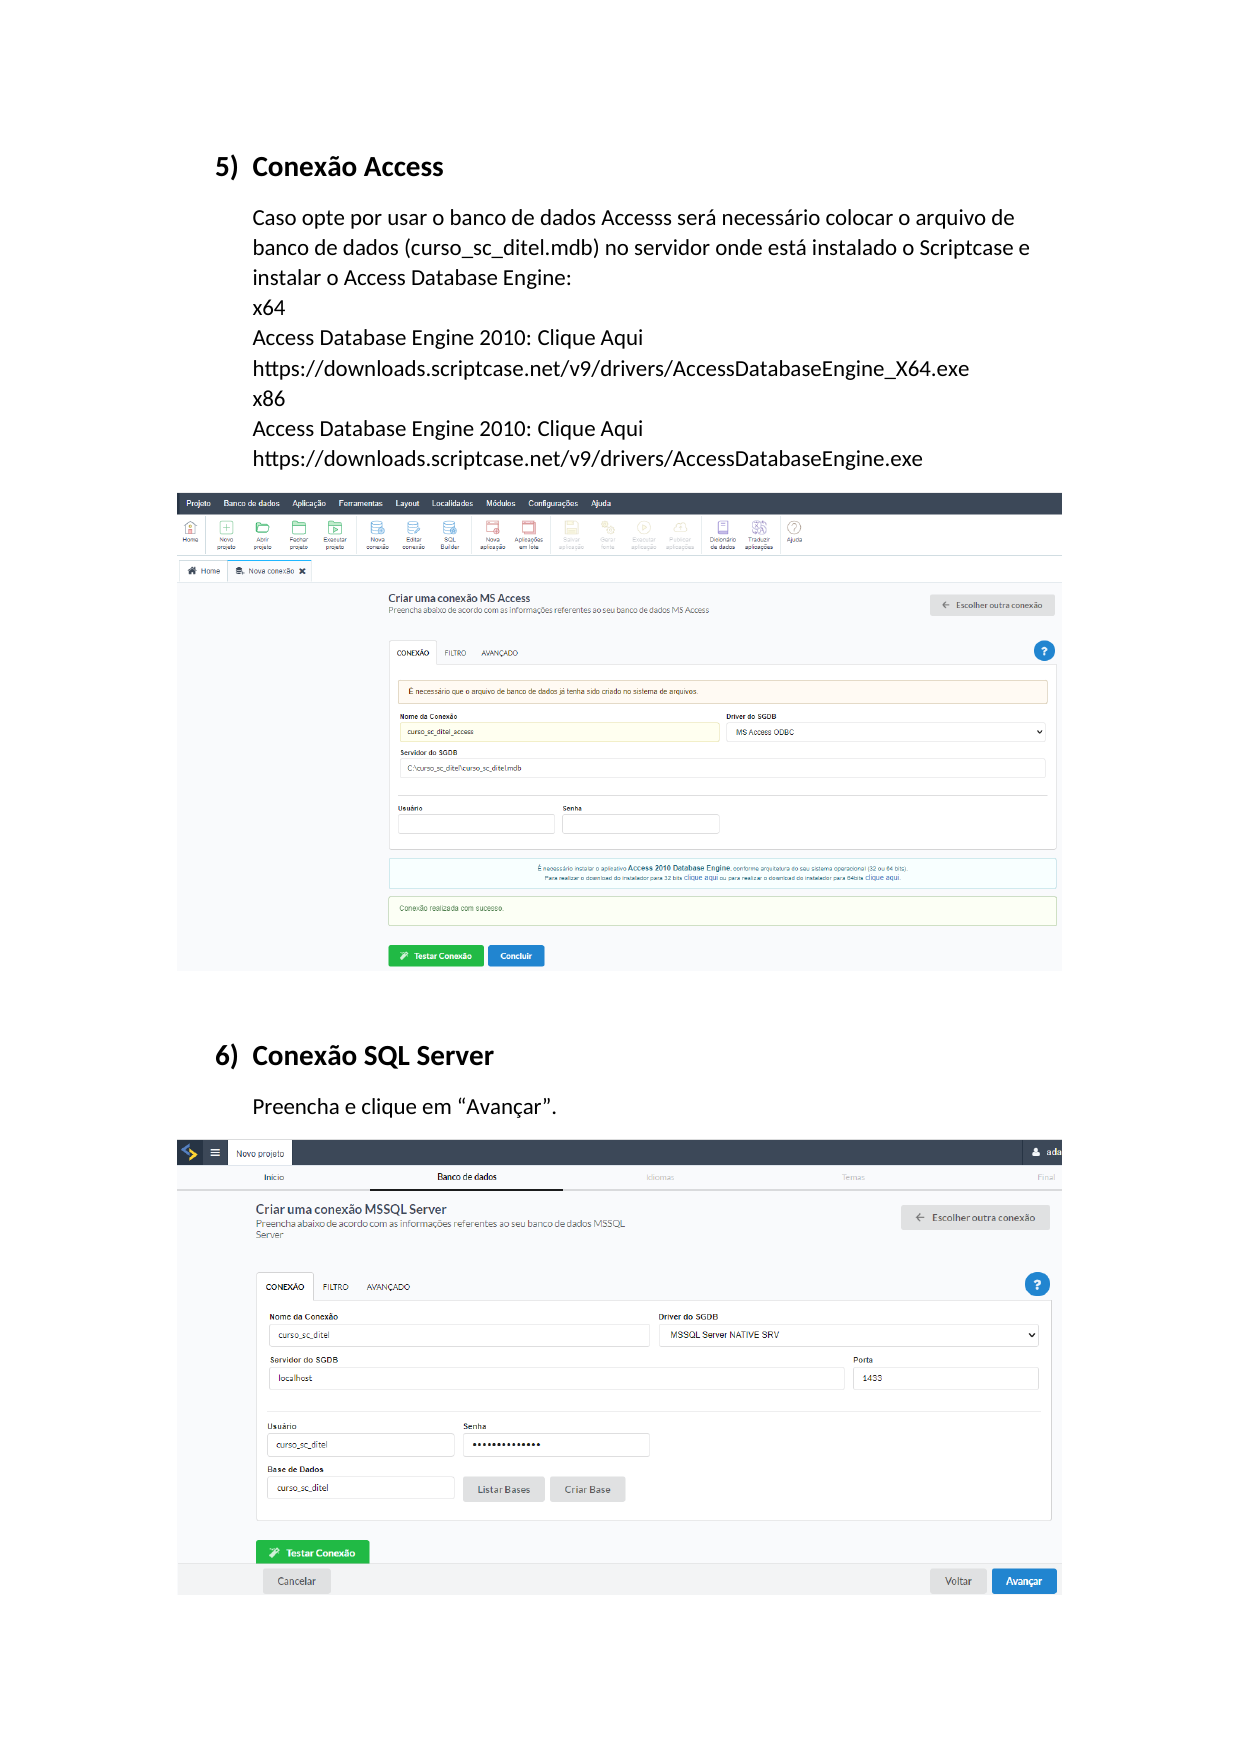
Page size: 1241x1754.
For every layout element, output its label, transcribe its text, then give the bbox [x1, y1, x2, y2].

list https://downloads.scriptcase.net/v9/drivers/AccessDatabaseEngine_X64.exe [252, 354, 1063, 382]
subtitle Conexão SQL Server [215, 1037, 1063, 1072]
list Access Database Engine 2010: Clique Aqui [252, 323, 1063, 352]
list Access Database Engine 2010: Clique Aqui [252, 414, 1063, 442]
picture [177, 1138, 1062, 1595]
subtitle Conexão Access [215, 148, 1063, 183]
list x86 [252, 384, 1063, 412]
picture [177, 491, 1062, 971]
list Preencha e clique em “Avançar”. [252, 1092, 1063, 1120]
list Caso opte por usar o banco de dados Accesss será necessário colocar o arquivo de banco de dados (curso_sc_ditel.mdb) no servidor onde está instalado o Scriptcase e instalar o Access Database Engine: [252, 203, 1063, 291]
list https://downloads.scriptcase.net/v9/drivers/AccessDatabaseEngine.exe [252, 444, 1063, 472]
list x64 [252, 293, 1063, 321]
